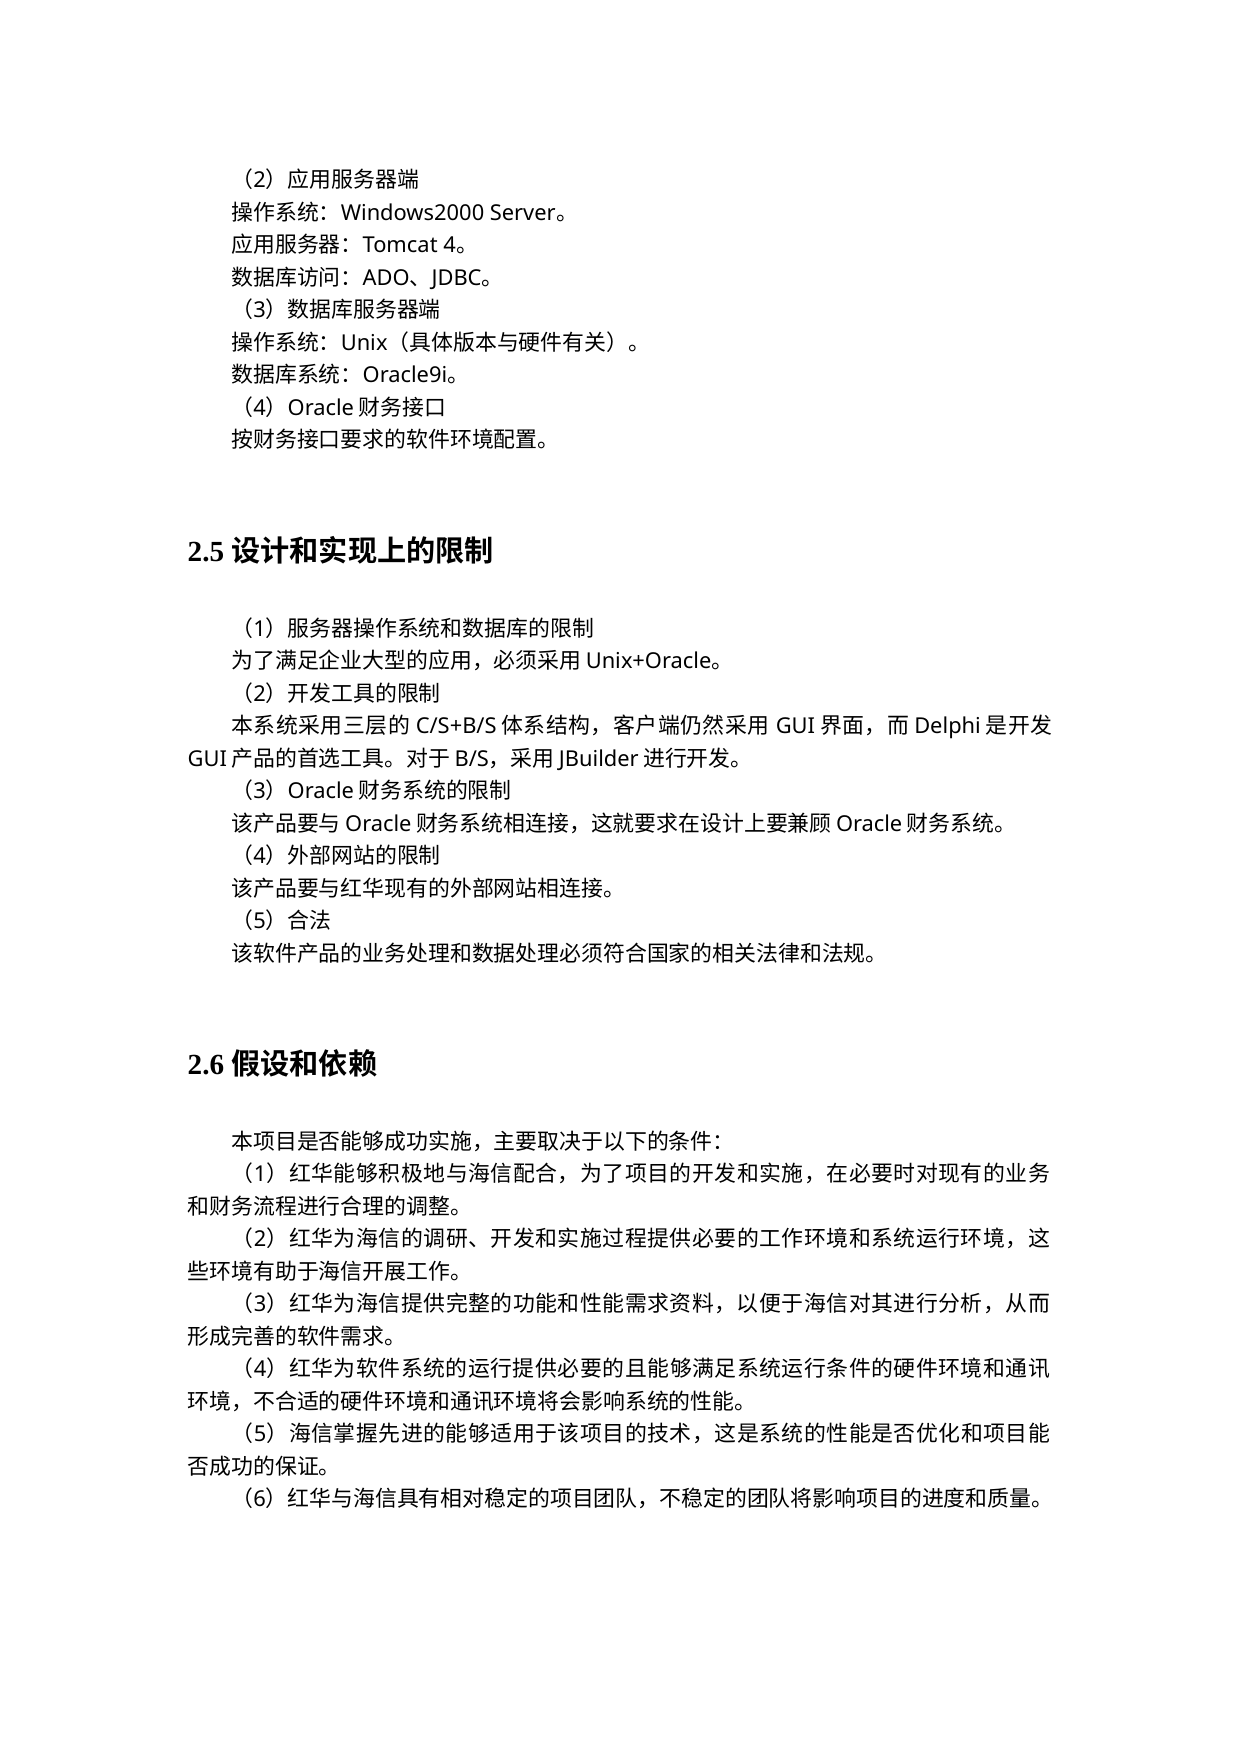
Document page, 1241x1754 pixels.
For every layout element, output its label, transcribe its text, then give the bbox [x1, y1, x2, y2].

subtitle 2.6 假设和依赖 [187, 1029, 1053, 1094]
text （4）外部网站的限制 [187, 838, 1053, 870]
text （4）红华为软件系统的运行提供必要的且能够满足系统运行条件的硬件环境和通讯环境，不合适的硬件环境和通讯环境将会影响系统的性能。 [187, 1351, 1053, 1416]
text （3）红华为海信提供完整的功能和性能需求资料，以便于海信对其进行分析，从而形成完善的软件需求。 [187, 1286, 1053, 1351]
text （1）红华能够积极地与海信配合，为了项目的开发和实施，在必要时对现有的业务和财务流程进行合理的调整。 [187, 1156, 1053, 1221]
text （4）Oracle财务接口 [187, 389, 1053, 422]
text （6）红华与海信具有相对稳定的项目团队，不稳定的团队将影响项目的进度和质量。 [187, 1481, 1053, 1514]
text （3）Oracle财务系统的限制 [187, 773, 1053, 805]
text 本项目是否能够成功实施，主要取决于以下的条件： [187, 1124, 1053, 1156]
text （2）开发工具的限制 [187, 675, 1053, 708]
text 应用服务器：Tomcat 4。 [187, 227, 1053, 259]
text 数据库系统：Oracle9i。 [187, 357, 1053, 389]
subtitle 2.5 设计和实现上的限制 [187, 516, 1053, 581]
text 该产品要与红华现有的外部网站相连接。 [187, 870, 1053, 903]
text （1）服务器操作系统和数据库的限制 [187, 610, 1053, 643]
text 数据库访问：ADO、JDBC。 [187, 259, 1053, 292]
text （3）数据库服务器端 [187, 292, 1053, 324]
text 为了满足企业大型的应用，必须采用Unix+Oracle。 [187, 643, 1053, 675]
text 按财务接口要求的软件环境配置。 [187, 422, 1053, 454]
text 操作系统：Unix（具体版本与硬件有关）。 [187, 324, 1053, 357]
text 操作系统：Windows2000 Server。 [187, 194, 1053, 227]
text （2）红华为海信的调研、开发和实施过程提供必要的工作环境和系统运行环境，这些环境有助于海信开展工作。 [187, 1221, 1053, 1286]
text 该产品要与Oracle财务系统相连接，这就要求在设计上要兼顾Oracle财务系统。 [187, 805, 1053, 838]
text （5）海信掌握先进的能够适用于该项目的技术，这是系统的性能是否优化和项目能否成功的保证。 [187, 1416, 1053, 1481]
text （2）应用服务器端 [187, 162, 1053, 194]
text 本系统采用三层的C/S+B/S体系结构，客户端仍然采用GUI界面，而Delphi是开发GUI产品的首选工具。对于B/S，采用JBuilder进行开发。 [187, 708, 1053, 773]
text 该软件产品的业务处理和数据处理必须符合国家的相关法律和法规。 [187, 935, 1053, 968]
text （5）合法 [187, 903, 1053, 935]
